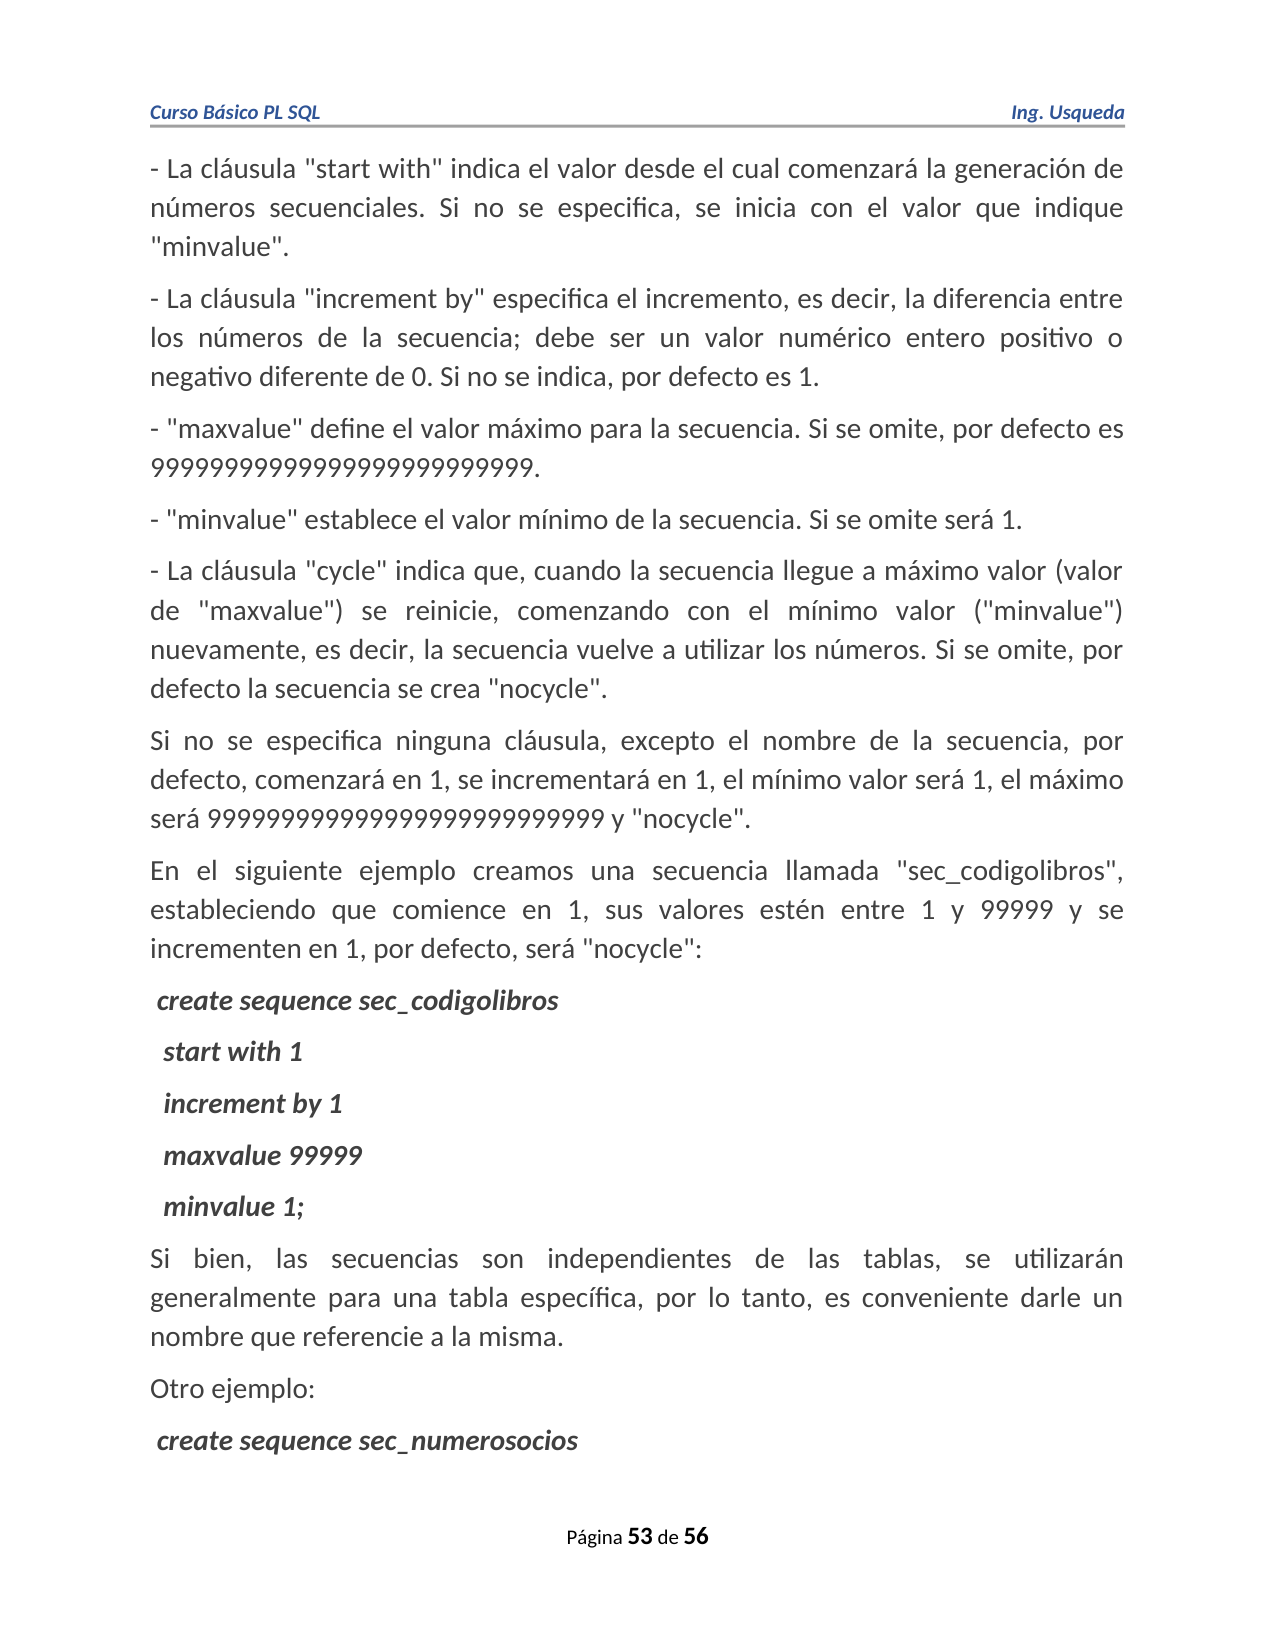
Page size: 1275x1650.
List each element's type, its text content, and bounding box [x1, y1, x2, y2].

text - "maxvalue" define el valor máximo para la secuencia. Si se omite, por defecto es 99999999999999999999999999. [150, 410, 1125, 485]
text - "minvalue" establece el valor mínimo de la secuencia. Si se omite será 1. [150, 501, 1125, 536]
text create sequence sec_codigolibros [150, 982, 1125, 1017]
text Si bien, las secuencias son independientes de las tablas, se utilizarán generalmente para una tabla específica, por lo tanto, es conveniente darle un nombre que referencie a la misma. [150, 1240, 1125, 1354]
text increment by 1 [150, 1085, 1125, 1121]
text minvalue 1; [150, 1188, 1125, 1224]
text Otro ejemplo: [150, 1370, 1125, 1406]
text maxvalue 99999 [150, 1137, 1125, 1172]
text En el siguiente ejemplo creamos una secuencia llamada "sec_codigolibros", estableciendo que comience en 1, sus valores estén entre 1 y 99999 y se incrementen en 1, por defecto, será "nocycle": [150, 852, 1125, 966]
text create sequence sec_numerosocios [150, 1422, 1125, 1457]
text start with 1 [150, 1033, 1125, 1069]
text - La cláusula "start with" indica el valor desde el cual comenzará la generación de números secuenciales. Si no se especifica, se inicia con el valor que indique "minvalue". [150, 150, 1125, 264]
text - La cláusula "increment by" especifica el incremento, es decir, la diferencia entre los números de la secuencia; debe ser un valor numérico entero positivo o negativo diferente de 0. Si no se indica, por defecto es 1. [150, 280, 1125, 394]
text Si no se especifica ninguna cláusula, excepto el nombre de la secuencia, por defecto, comenzará en 1, se incrementará en 1, el mínimo valor será 1, el máximo será 999999999999999999999999999 y "nocycle". [150, 722, 1125, 836]
text - La cláusula "cycle" indica que, cuando la secuencia llegue a máximo valor (valor de "maxvalue") se reinicie, comenzando con el mínimo valor ("minvalue") nuevamente, es decir, la secuencia vuelve a utilizar los números. Si se omite, por defecto la secuencia se crea "nocycle". [150, 552, 1125, 706]
